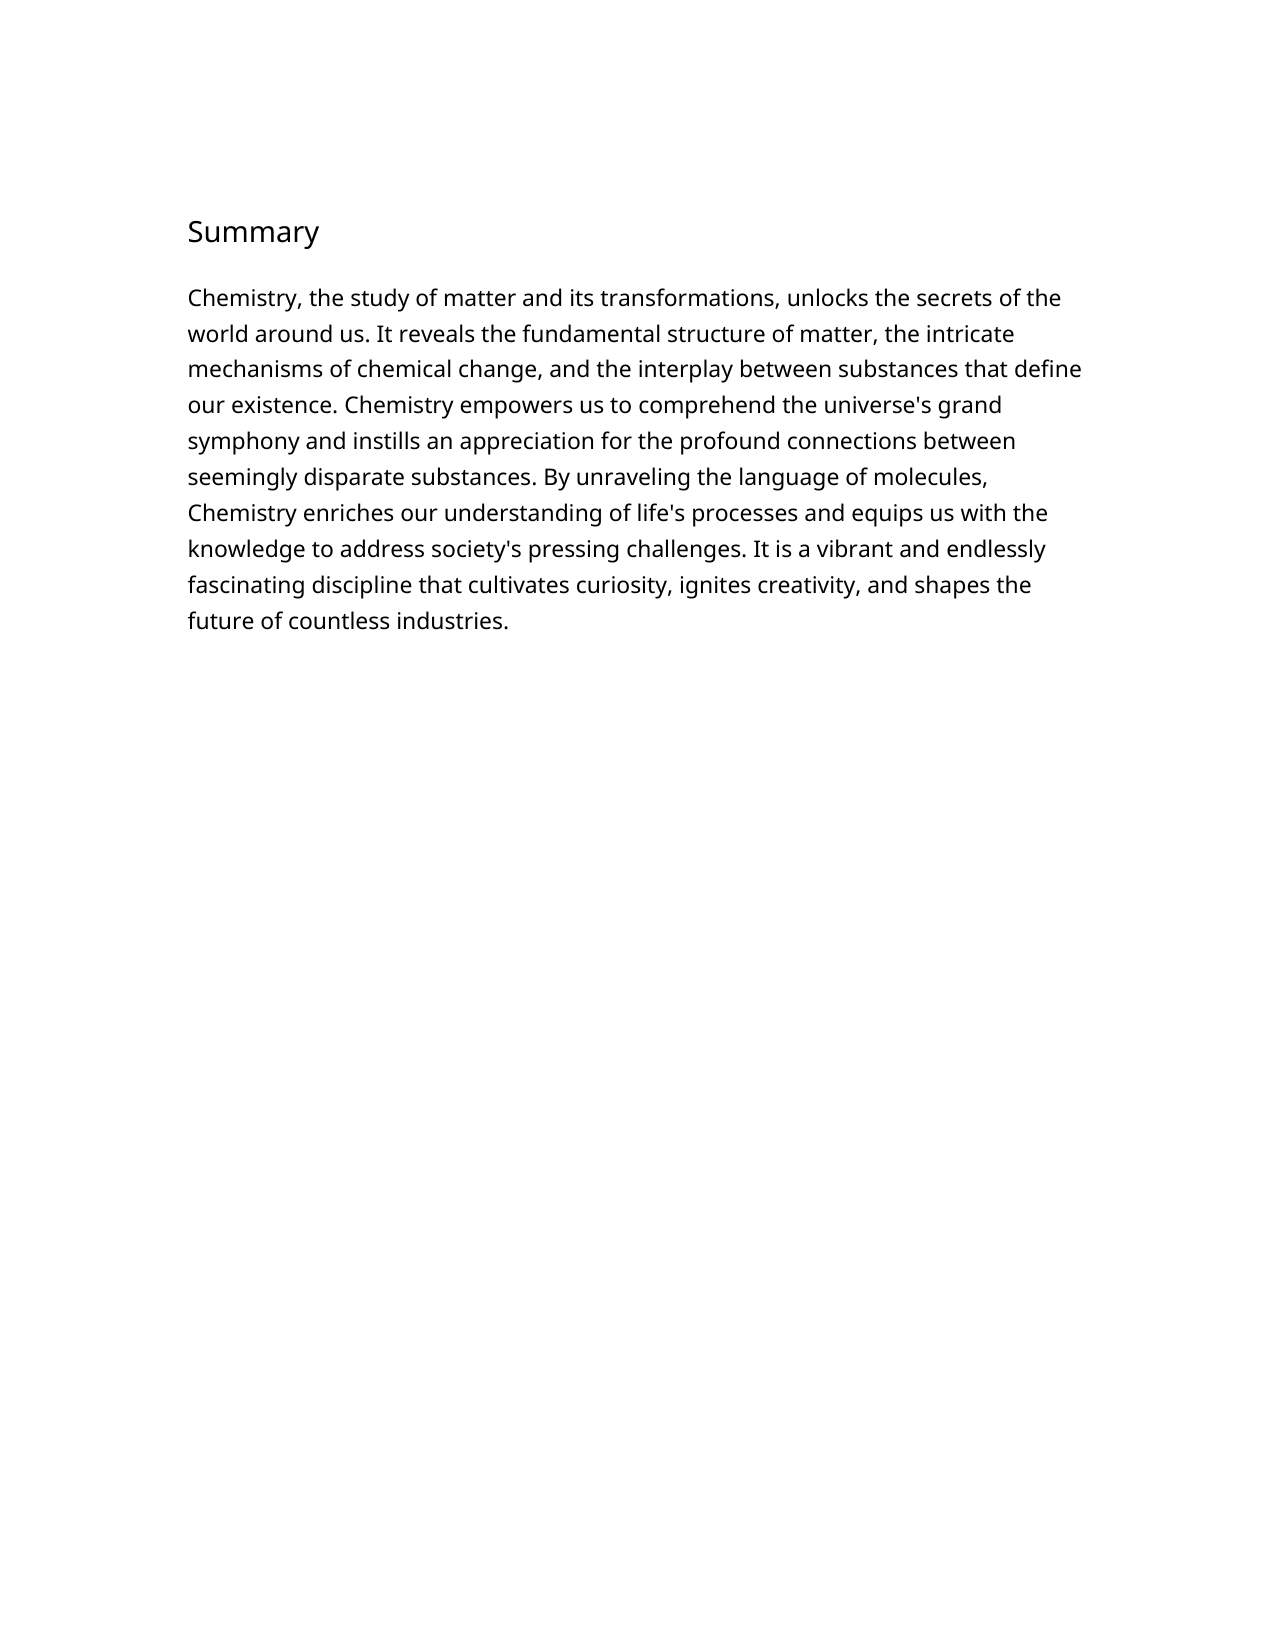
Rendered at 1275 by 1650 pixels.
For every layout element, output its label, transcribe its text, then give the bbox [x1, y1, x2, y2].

text Summary [187, 211, 1087, 251]
text Chemistry, the study of matter and its transformations, unlocks the secrets of the world around us. It reveals the fundamental structure of matter, the intricate mechanisms of chemical change, and the interplay between substances that define our existence. Chemistry empowers us to comprehend the universe's grand symphony and instills an appreciation for the profound connections between seemingly disparate substances. By unraveling the language of molecules, Chemistry enriches our understanding of life's processes and equips us with the knowledge to address society's pressing challenges. It is a vibrant and endlessly fascinating discipline that cultivates curiosity, ignites creativity, and shapes the future of countless industries. [187, 282, 1087, 636]
